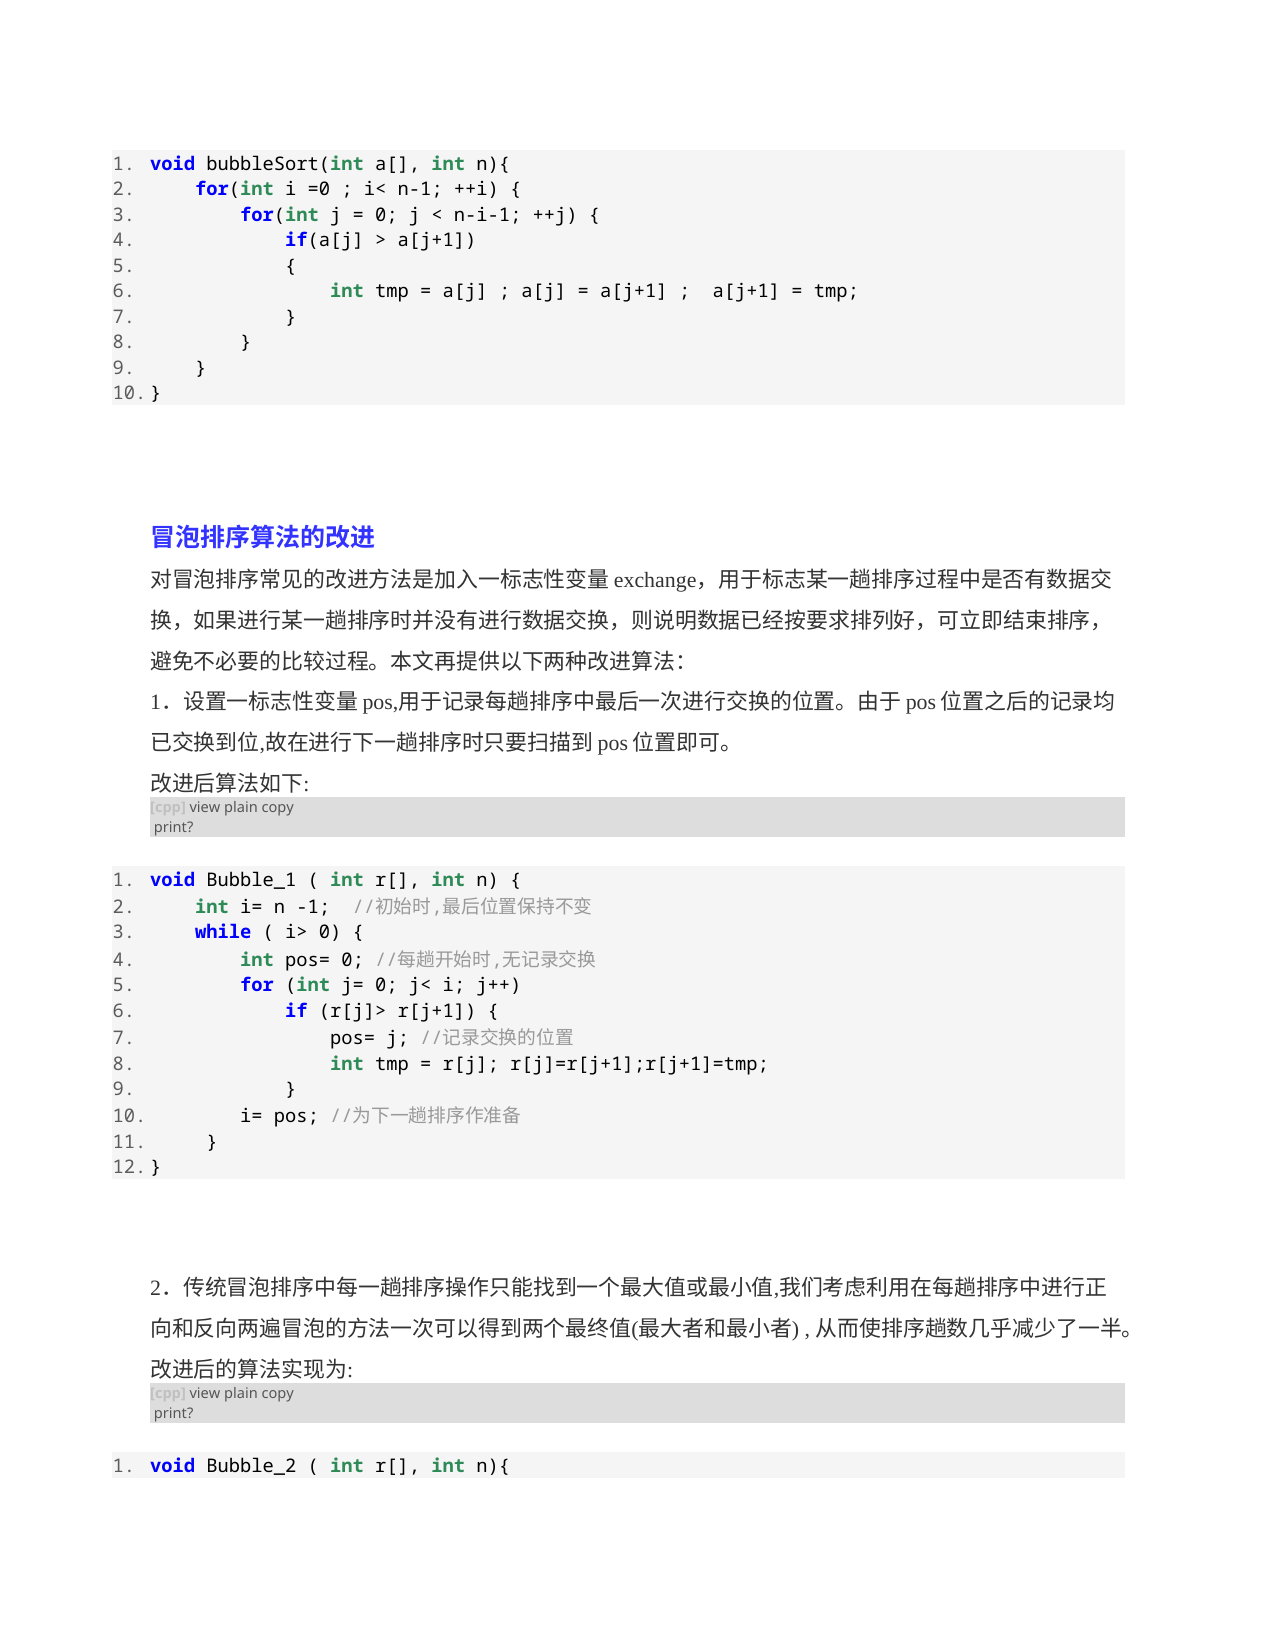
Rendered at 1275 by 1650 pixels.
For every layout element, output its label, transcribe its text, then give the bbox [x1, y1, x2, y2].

text 改进后算法如下: [150, 757, 1125, 797]
list { [112, 252, 1125, 278]
list int tmp = a[j] ; a[j] = a[j+1] ; a[j+1] = tmp; [112, 278, 1125, 303]
text [cpp] view plain copy [150, 797, 1125, 817]
text print? [150, 817, 1125, 837]
list i= pos; //为下一趟排序作准备 [112, 1101, 1125, 1128]
list pos= j; //记录交换的位置 [112, 1023, 1125, 1050]
list for (int j= 0; j< i; j++) [112, 972, 1125, 997]
list for(int i =0 ; i< n-1; ++i) { [112, 176, 1125, 201]
text 1．设置一标志性变量pos,用于记录每趟排序中最后一次进行交换的位置。由于pos位置之后的记录均已交换到位,故在进行下一趟排序时只要扫描到pos位置即可。 [150, 675, 1125, 757]
text print? [150, 1403, 1125, 1423]
list int tmp = r[j]; r[j]=r[j+1];r[j+1]=tmp; [112, 1050, 1125, 1075]
list } [112, 354, 1125, 380]
text [cpp] view plain copy [150, 1383, 1125, 1403]
list while ( i> 0) { [112, 919, 1125, 944]
text 改进后的算法实现为: [150, 1343, 1125, 1383]
list } [112, 303, 1125, 329]
list } [112, 1075, 1125, 1101]
list void bubbleSort(int a[], int n){ [112, 150, 1125, 176]
list void Bubble_1 ( int r[], int n) { [112, 866, 1125, 892]
text 冒泡排序算法的改进 [150, 513, 1125, 553]
list if (r[j]> r[j+1]) { [112, 997, 1125, 1023]
list void Bubble_2 ( int r[], int n){ [112, 1452, 1125, 1478]
list int i= n -1; //初始时,最后位置保持不变 [112, 892, 1125, 919]
list } [112, 1128, 1125, 1153]
list int pos= 0; //每趟开始时,无记录交换 [112, 944, 1125, 972]
list } [112, 329, 1125, 354]
list for(int j = 0; j < n-i-1; ++j) { [112, 201, 1125, 227]
list } [112, 380, 1125, 405]
text 对冒泡排序常见的改进方法是加入一标志性变量exchange，用于标志某一趟排序过程中是否有数据交换，如果进行某一趟排序时并没有进行数据交换，则说明数据已经按要求排列好，可立即结束排序，避免不必要的比较过程。本文再提供以下两种改进算法： [150, 553, 1125, 675]
list if(a[j] > a[j+1]) [112, 227, 1125, 252]
list } [112, 1153, 1125, 1179]
text 2．传统冒泡排序中每一趟排序操作只能找到一个最大值或最小值,我们考虑利用在每趟排序中进行正向和反向两遍冒泡的方法一次可以得到两个最终值(最大者和最小者) , 从而使排序趟数几乎减少了一半。 [150, 1261, 1125, 1343]
